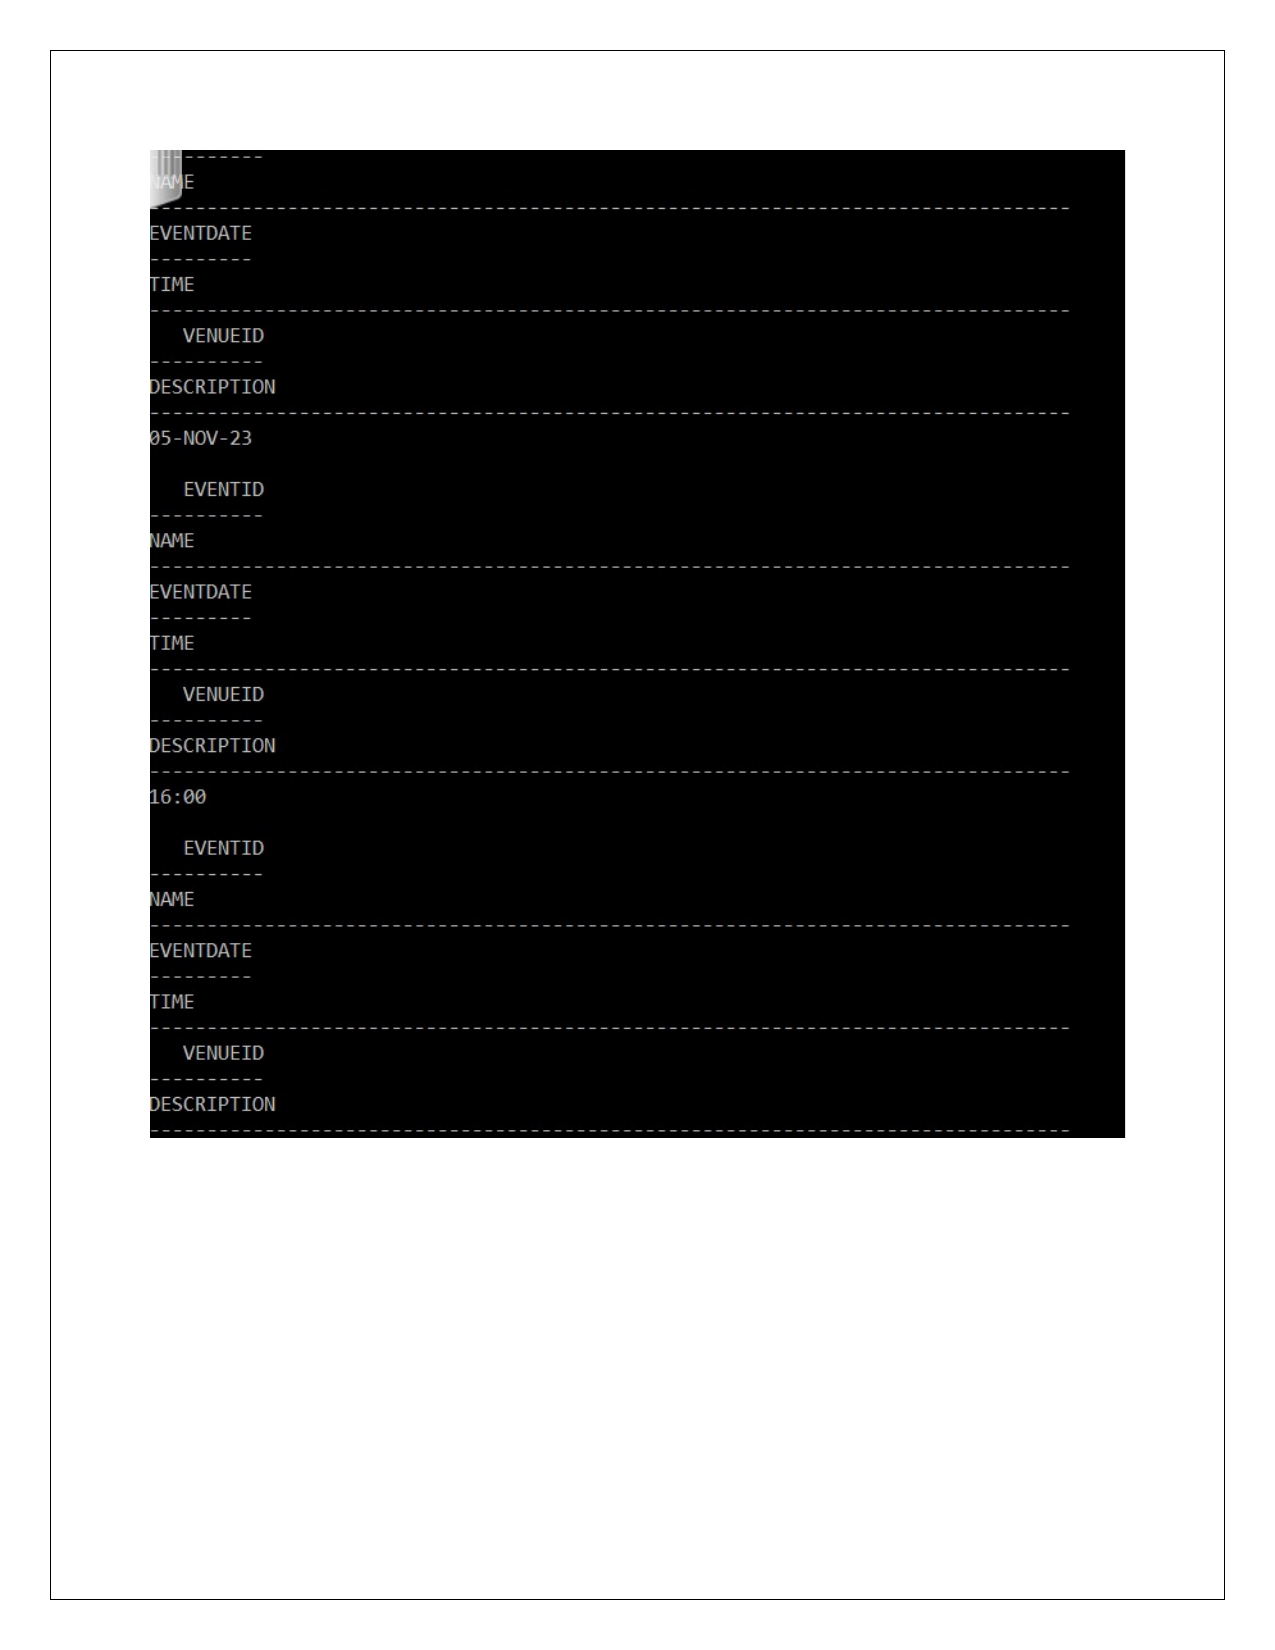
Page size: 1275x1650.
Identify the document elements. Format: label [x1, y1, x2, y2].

picture [150, 150, 1125, 1138]
